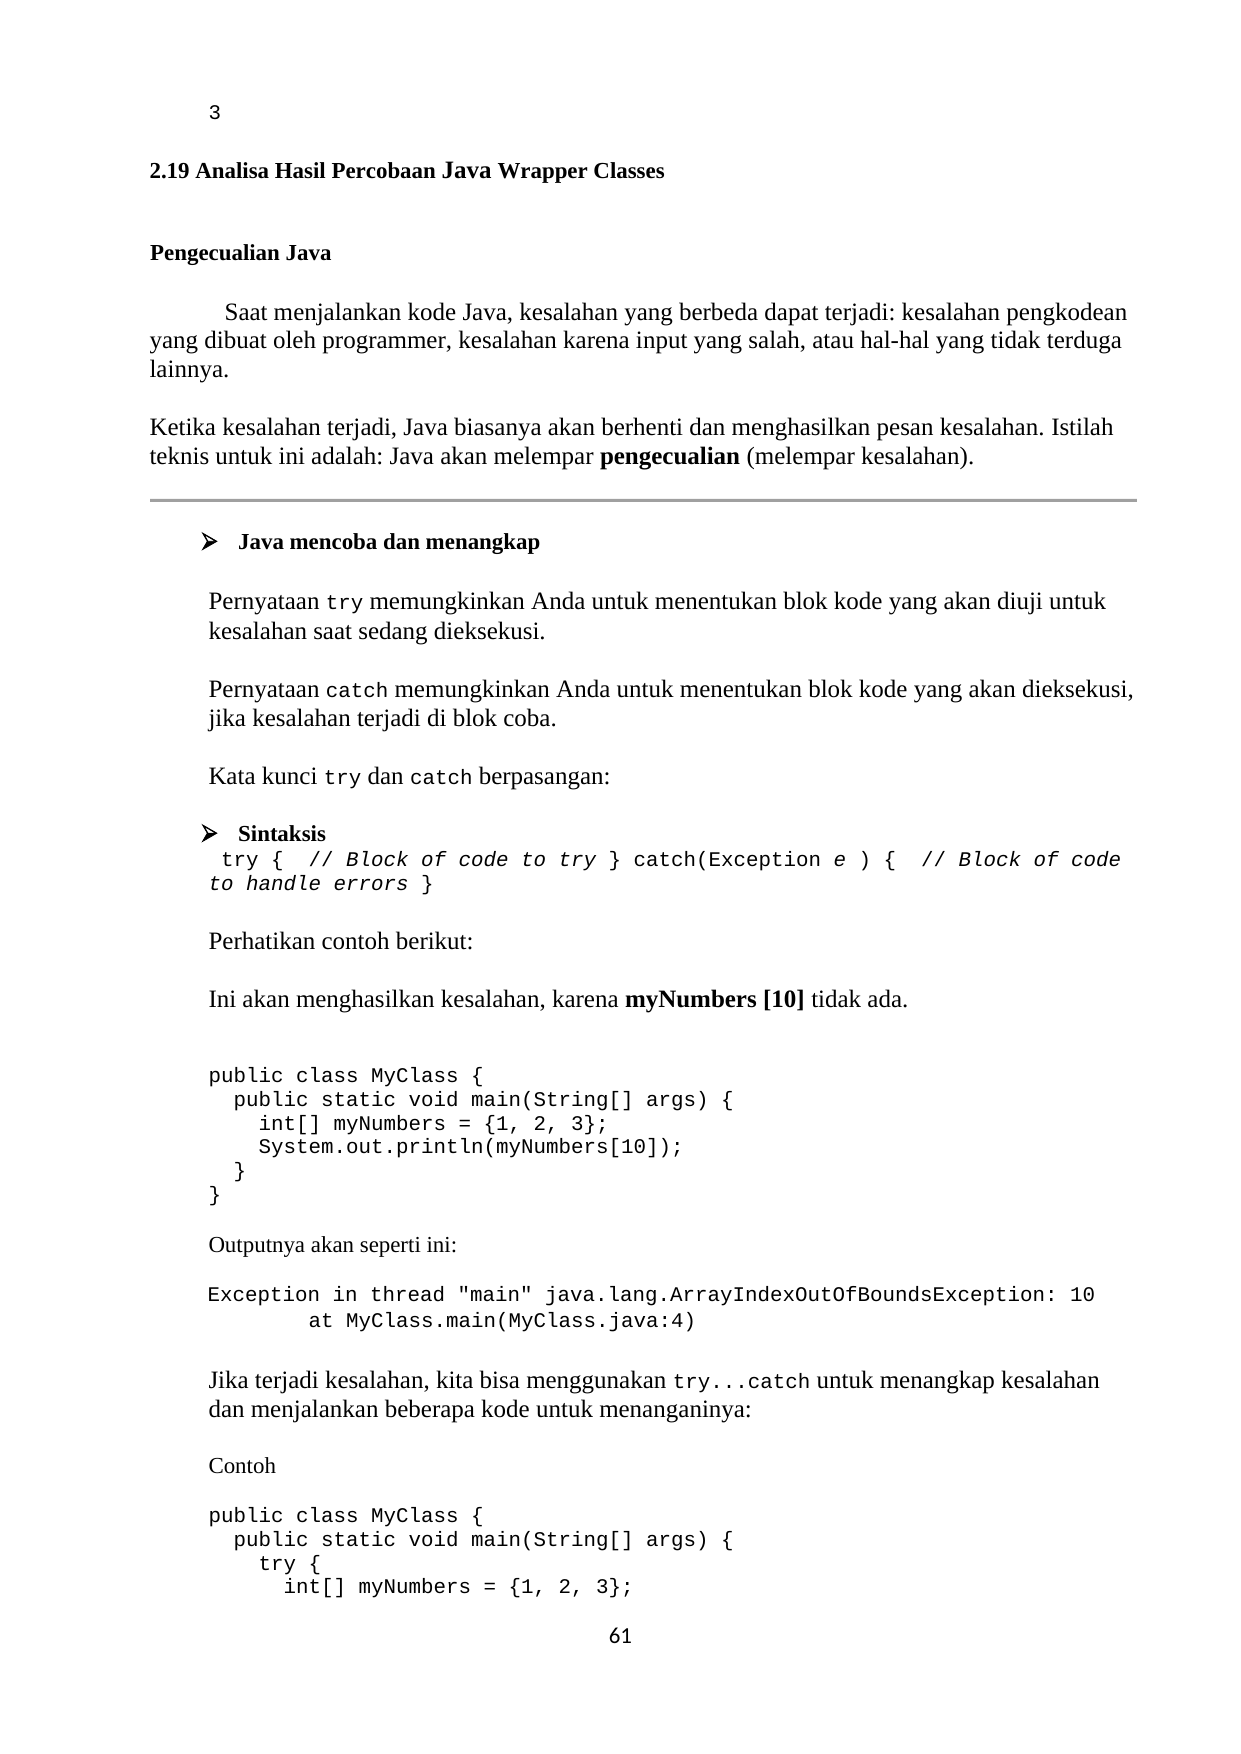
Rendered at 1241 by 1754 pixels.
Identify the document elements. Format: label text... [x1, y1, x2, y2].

text Outputnya akan seperti ini: [208, 1231, 1136, 1257]
subtitle 2.19 Analisa Hasil Percobaan Java Wrapper Classes [149, 155, 1091, 183]
text int[] myNumbers = {1, 2, 3}; [208, 1113, 1136, 1136]
text Kata kunci try dan catch berpasangan: [208, 761, 1136, 791]
text Jika terjadi kesalahan, kita bisa menggunakan try...catch untuk menangkap kesalahan dan menjalankan beberapa kode untuk menanganinya: [208, 1365, 1136, 1423]
text Exception in thread "main" java.lang.ArrayIndexOutOfBoundsException: 10 at MyClass.main(MyClass.java:4) [207, 1284, 1136, 1333]
text try { [208, 1552, 1136, 1576]
text Perhatikan contoh berikut: [208, 926, 1136, 955]
text Pernyataan try memungkinkan Anda untuk menentukan blok kode yang akan diuji untuk kesalahan saat sedang dieksekusi. [208, 586, 1136, 645]
text public class MyClass { [208, 1505, 1136, 1529]
text Saat menjalankan kode Java, kesalahan yang berbeda dapat terjadi: kesalahan pengkodean yang dibuat oleh programmer, kesalahan karena input yang salah, atau hal-hal yang tidak terduga lainnya. [149, 297, 1136, 383]
text Pernyataan catch memungkinkan Anda untuk menentukan blok kode yang akan dieksekusi, jika kesalahan terjadi di blok coba. [208, 674, 1136, 732]
text Ini akan menghasilkan kesalahan, karena myNumbers [10] tidak ada. [208, 984, 1136, 1013]
text public class MyClass { [208, 1065, 1136, 1089]
text int[] myNumbers = {1, 2, 3}; [208, 1576, 1136, 1600]
list Java mencoba dan menangkap [200, 528, 1136, 554]
text Ketika kesalahan terjadi, Java biasanya akan berhenti dan menghasilkan pesan kesalahan. Istilah teknis untuk ini adalah: Java akan melempar pengecualian (melempar kesalahan). [149, 412, 1136, 470]
text public static void main(String[] args) { [208, 1529, 1136, 1552]
text 3 [208, 102, 1136, 125]
text } [208, 1184, 1136, 1207]
text Pengecualian Java [150, 239, 1136, 265]
text public static void main(String[] args) { [208, 1089, 1136, 1113]
text try { // Block of code to try } catch(Exception e ) { // Block of code to handle errors } [208, 849, 1136, 897]
text Contoh [208, 1452, 1136, 1478]
list Sintaksis [200, 820, 1136, 846]
text } [208, 1160, 1136, 1184]
text System.out.println(myNumbers[10]); [208, 1136, 1136, 1160]
